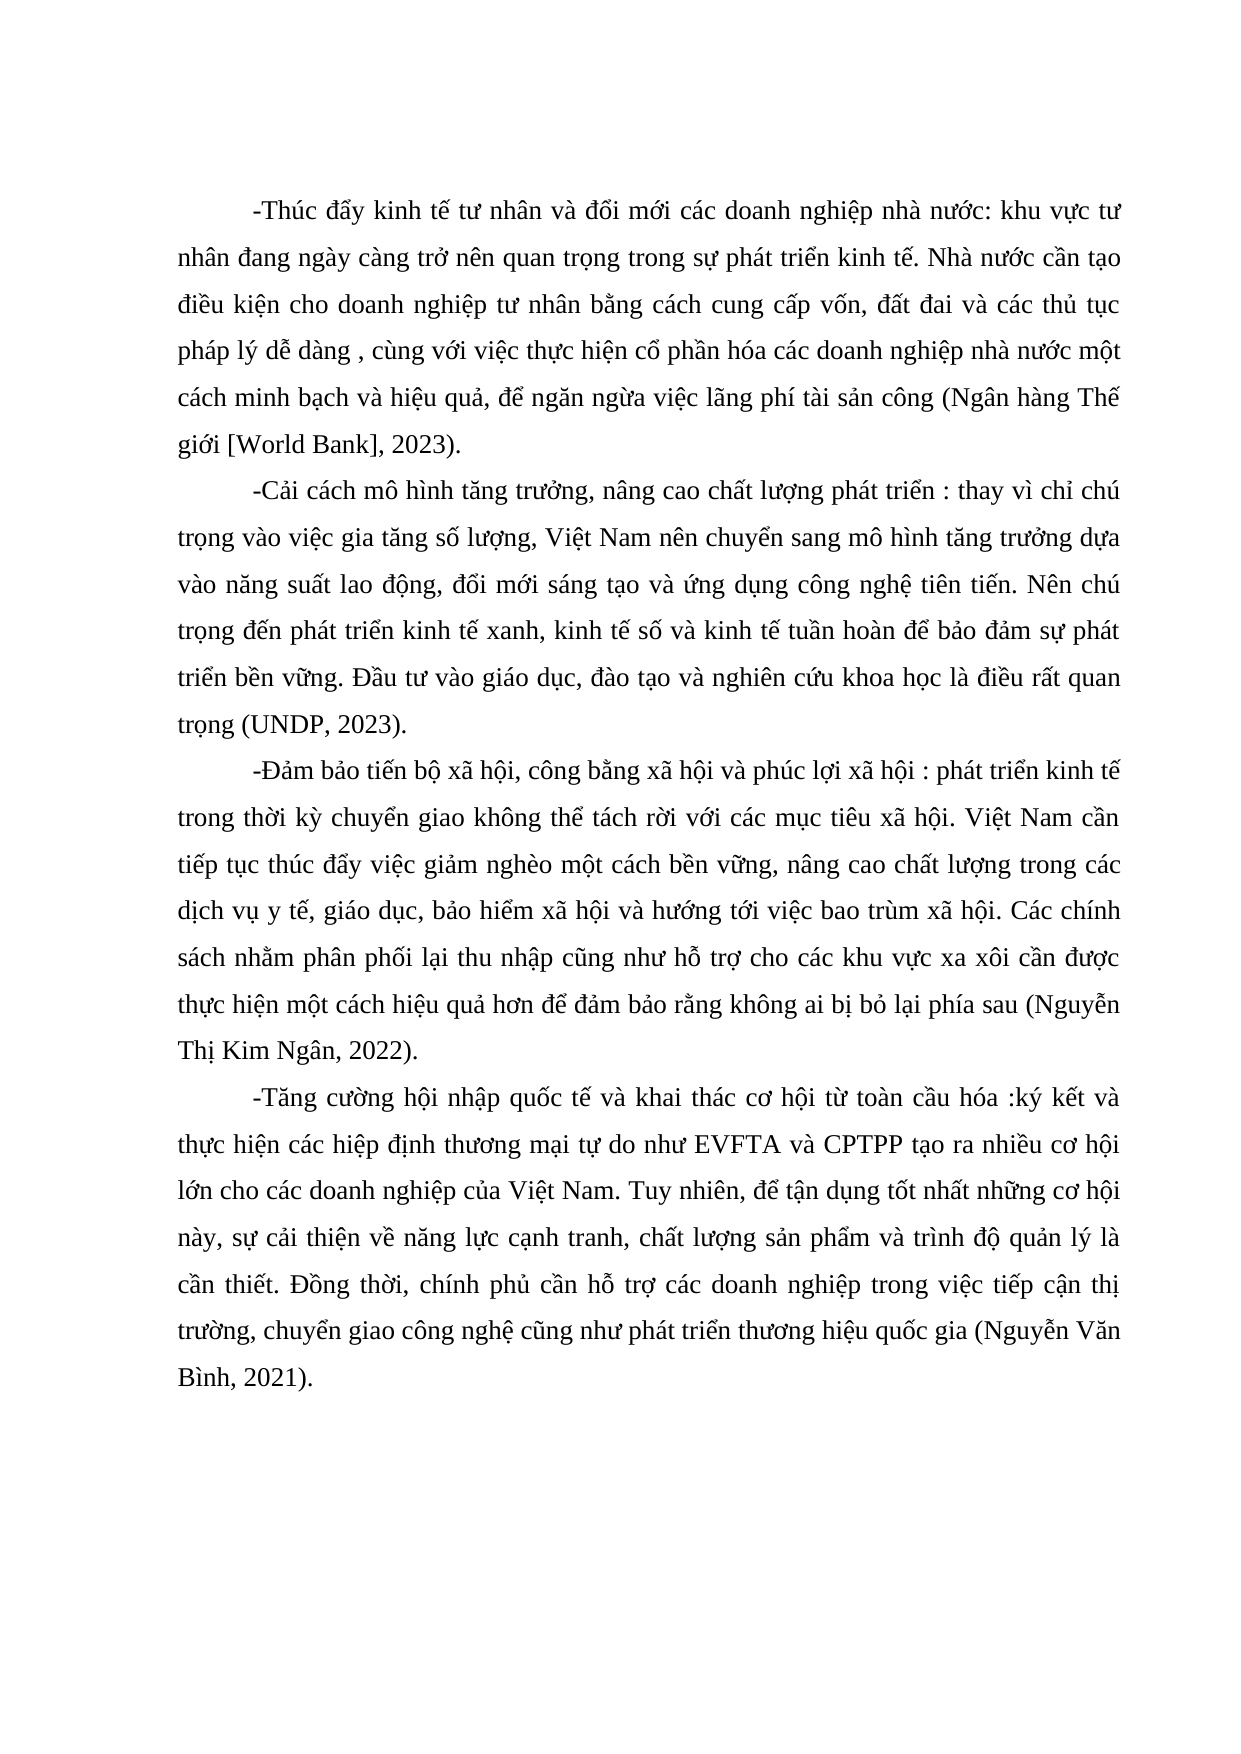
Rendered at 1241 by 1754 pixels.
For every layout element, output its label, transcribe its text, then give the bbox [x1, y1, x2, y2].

text -Thúc đẩy kinh tế tư nhân và đổi mới các doanh nghiệp nhà nước: khu vực tư nhân đang ngày càng trở nên quan trọng trong sự phát triển kinh tế. Nhà nước cần tạo điều kiện cho doanh nghiệp tư nhân bằng cách cung cấp vốn, đất đai và các thủ tục pháp lý dễ dàng , cùng với việc thực hiện cổ phần hóa các doanh nghiệp nhà nước một cách minh bạch và hiệu quả, để ngăn ngừa việc lãng phí tài sản công (Ngân hàng Thế giới [World Bank], 2023). [177, 194, 1122, 459]
text -Đảm bảo tiến bộ xã hội, công bằng xã hội và phúc lợi xã hội : phát triển kinh tế trong thời kỳ chuyển giao không thể tách rời với các mục tiêu xã hội. Việt Nam cần tiếp tục thúc đẩy việc giảm nghèo một cách bền vững, nâng cao chất lượng trong các dịch vụ y tế, giáo dục, bảo hiểm xã hội và hướng tới việc bao trùm xã hội. Các chính sách nhằm phân phối lại thu nhập cũng như hỗ trợ cho các khu vực xa xôi cần được thực hiện một cách hiệu quả hơn để đảm bảo rằng không ai bị bỏ lại phía sau (Nguyễn Thị Kim Ngân, 2022). [177, 754, 1122, 1066]
text -Cải cách mô hình tăng trưởng, nâng cao chất lượng phát triển : thay vì chỉ chú trọng vào việc gia tăng số lượng, Việt Nam nên chuyển sang mô hình tăng trưởng dựa vào năng suất lao động, đổi mới sáng tạo và ứng dụng công nghệ tiên tiến. Nên chú trọng đến phát triển kinh tế xanh, kinh tế số và kinh tế tuần hoàn để bảo đảm sự phát triển bền vững. Đầu tư vào giáo dục, đào tạo và nghiên cứu khoa học là điều rất quan trọng (UNDP, 2023). [177, 474, 1122, 739]
text -Tăng cường hội nhập quốc tế và khai thác cơ hội từ toàn cầu hóa :ký kết và thực hiện các hiệp định thương mại tự do như EVFTA và CPTPP tạo ra nhiều cơ hội lớn cho các doanh nghiệp của Việt Nam. Tuy nhiên, để tận dụng tốt nhất những cơ hội này, sự cải thiện về năng lực cạnh tranh, chất lượng sản phẩm và trình độ quản lý là cần thiết. Đồng thời, chính phủ cần hỗ trợ các doanh nghiệp trong việc tiếp cận thị trường, chuyển giao công nghệ cũng như phát triển thương hiệu quốc gia (Nguyễn Văn Bình, 2021). [177, 1081, 1122, 1392]
